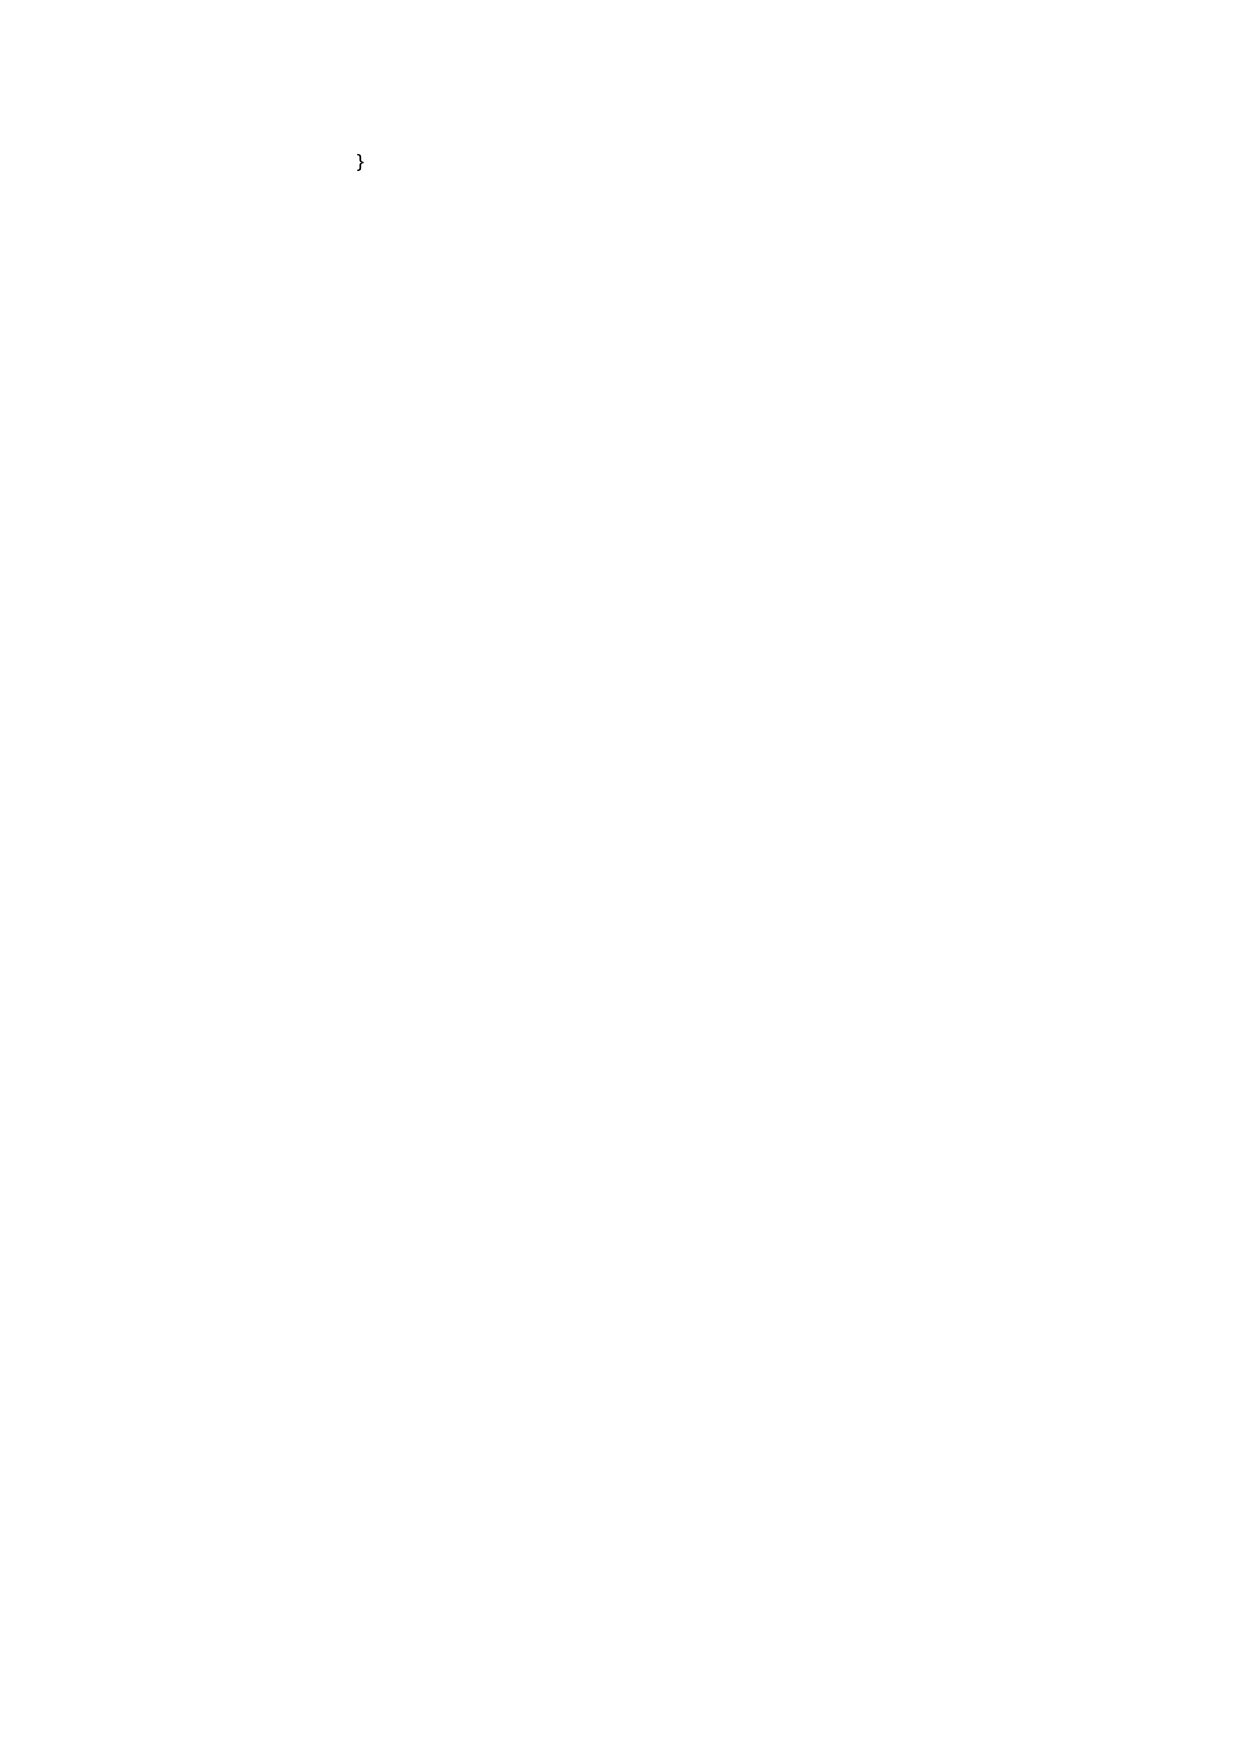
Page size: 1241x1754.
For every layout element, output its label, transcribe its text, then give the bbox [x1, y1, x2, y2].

text } [354, 148, 1093, 174]
